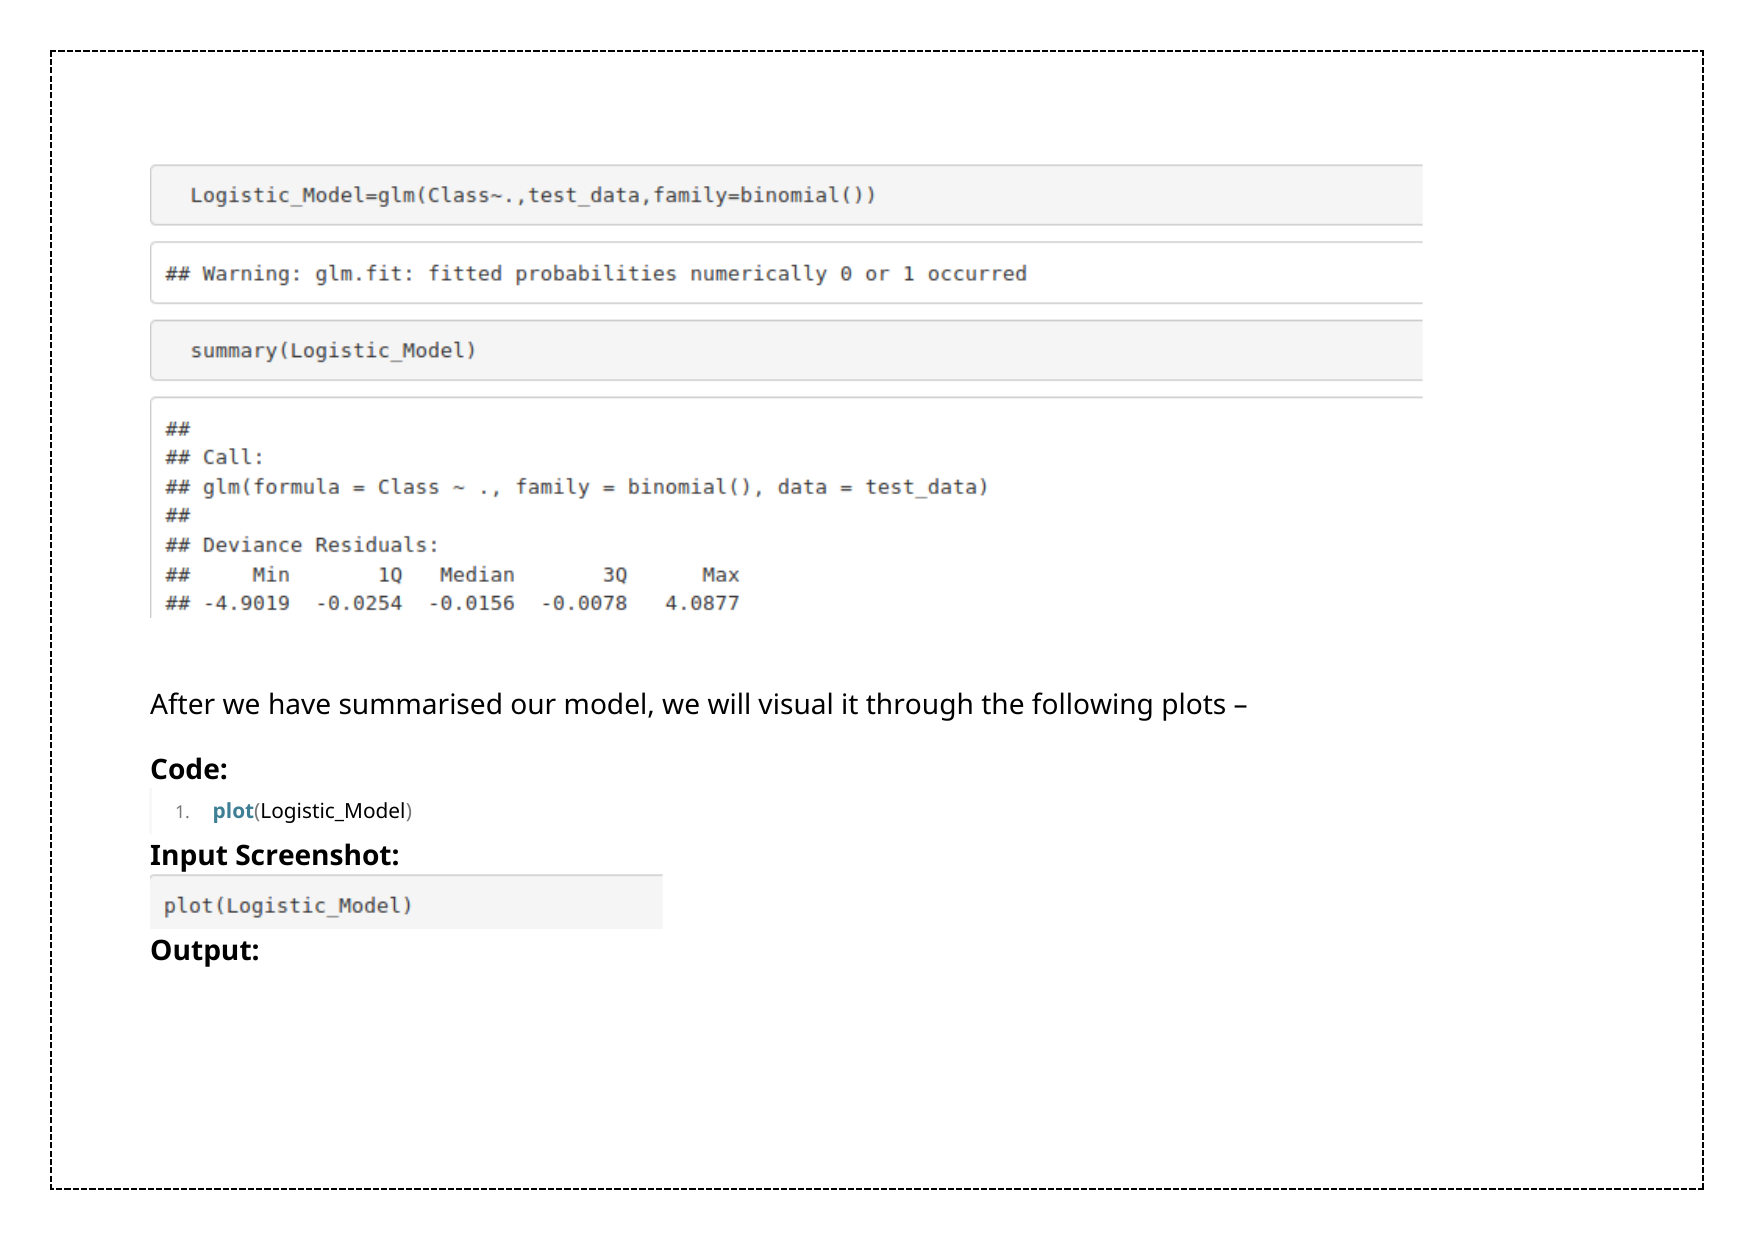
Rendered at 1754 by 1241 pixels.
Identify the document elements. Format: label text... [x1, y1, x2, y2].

text Input Screenshot: [150, 834, 1604, 874]
text Output: [150, 929, 1604, 969]
picture [150, 150, 1423, 618]
text Code: [150, 747, 1604, 787]
list plot(Logistic_Model) [152, 789, 1612, 833]
text After we have summarised our model, we will visual it through the following plots – [150, 682, 1604, 722]
picture [150, 873, 663, 929]
